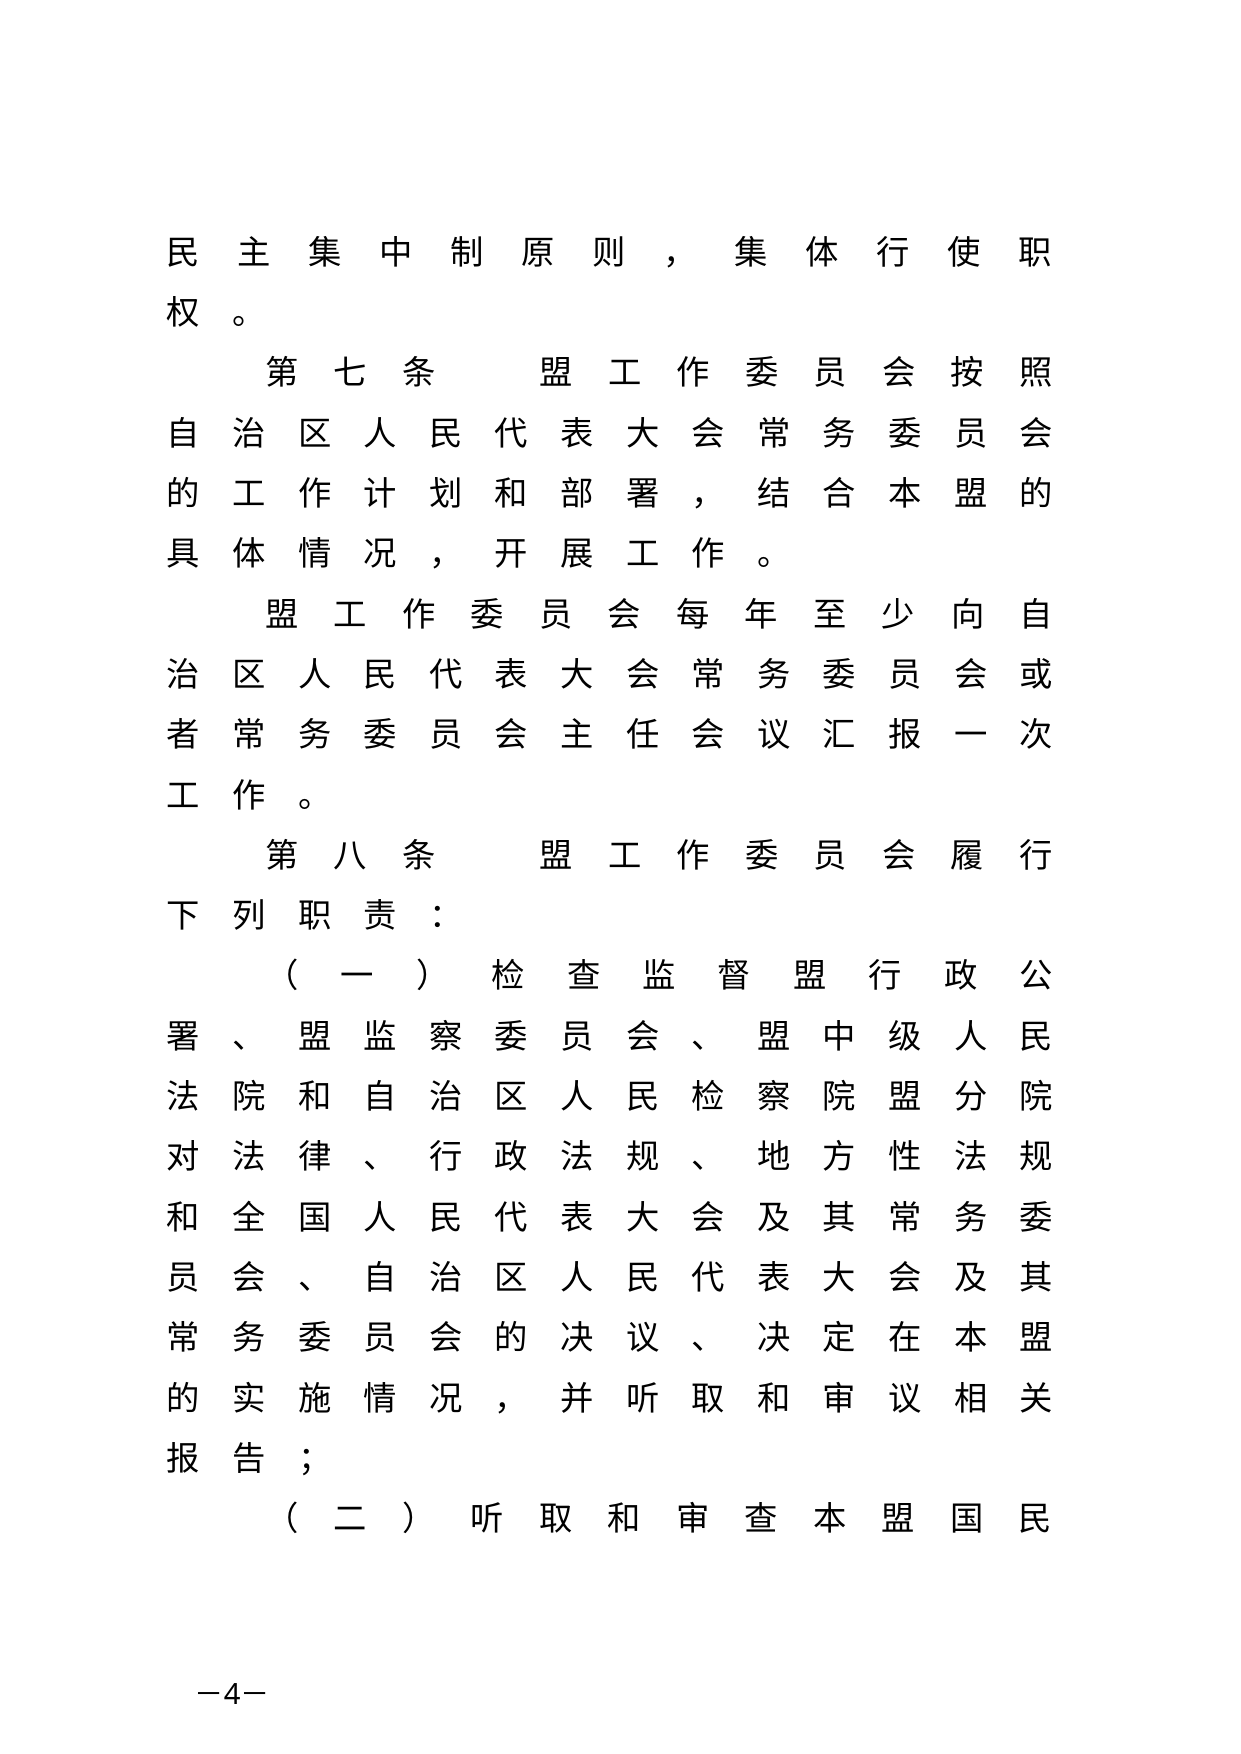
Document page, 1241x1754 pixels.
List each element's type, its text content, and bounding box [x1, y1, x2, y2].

text （一）检查监督盟行政公署、盟监察委员会、盟中级人民法院和自治区人民检察院盟分院对法律、行政法规、地方性法规和全国人民代表大会及其常务委员会、自治区人民代表大会及其常务委员会的决议、决定在本盟的实施情况，并听取和审议相关报告； [167, 943, 1085, 1486]
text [167, 1486, 1085, 1546]
text 第七条 盟工作委员会按照自治区人民代表大会常务委员会的工作计划和部署，结合本盟的具体情况，开展工作。 [167, 340, 1085, 581]
text 第八条 盟工作委员会履行下列职责： [167, 823, 1085, 943]
text 盟工作委员会每年至少向自治区人民代表大会常务委员会或者常务委员会主任会议汇报一次工作。 [167, 581, 1085, 823]
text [167, 219, 1085, 340]
